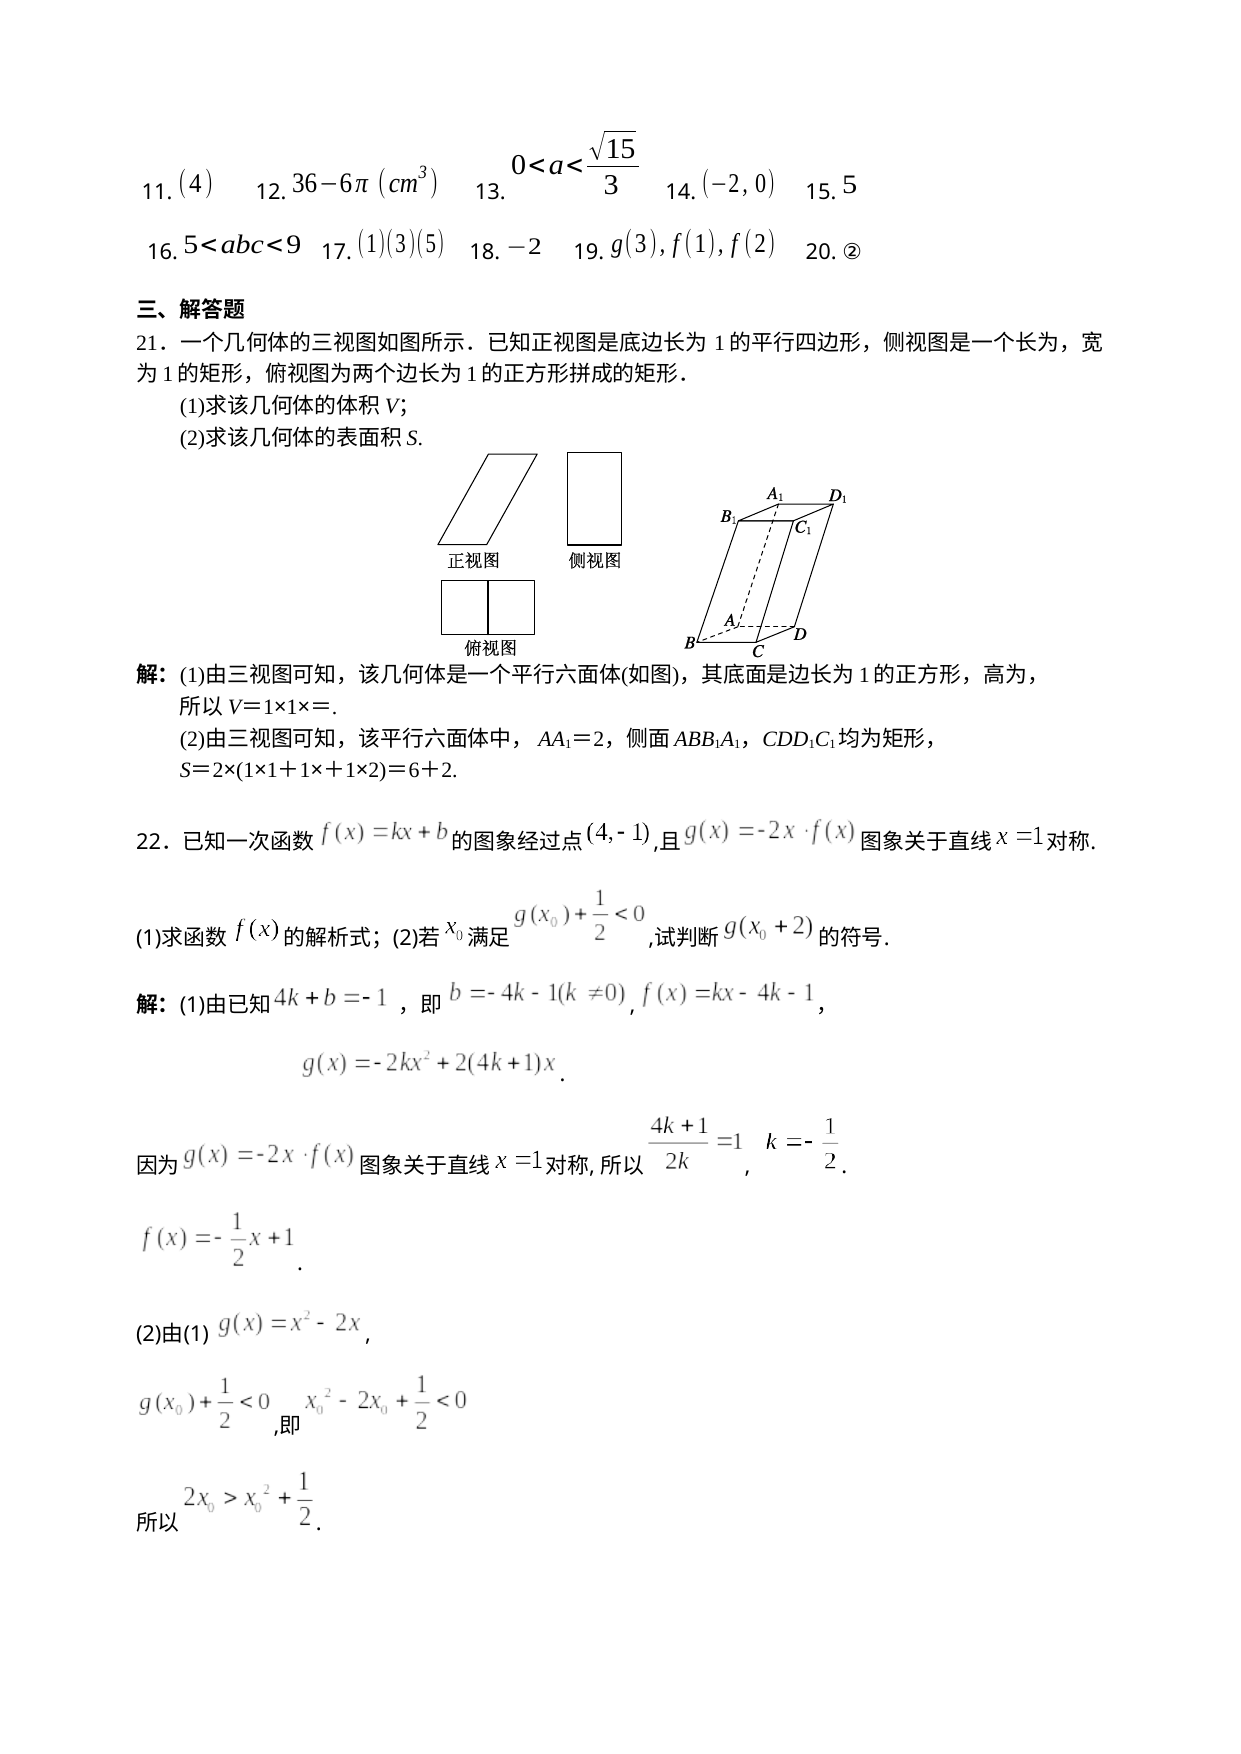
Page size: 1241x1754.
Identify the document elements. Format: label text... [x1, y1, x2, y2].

text 16. 17. 18. 19. 20. ② [136, 227, 1104, 292]
text (2)求该几何体的表面积S. [136, 419, 1104, 451]
text 所以V＝1×1×＝. [136, 689, 1104, 721]
text 21．一个几何体的三视图如图所示．已知正视图是底边长为1的平行四边形，侧视图是一个长为，宽为1的矩形，俯视图为两个边长为1的正方形拼成的矩形． [136, 324, 1104, 388]
text 22．已知一次函数的图象经过点,且图象关于直线对称. [136, 817, 1104, 882]
text 因为图象关于直线对称, 所以, . [136, 1109, 1104, 1207]
text 所以. [136, 1467, 1104, 1564]
text S＝2×(1×1＋1×＋1×2)＝6＋2. [136, 752, 1104, 784]
text (1)求函数的解析式；(2)若满足,试判断的符号. [136, 882, 1104, 979]
text (2)由三视图可知，该平行六面体中， AA1＝2，侧面ABB1A1，CDD1C1均为矩形， [136, 721, 1104, 752]
text 三、解答题 [136, 292, 1104, 324]
text . [136, 1207, 1104, 1304]
text ,即 [136, 1369, 1104, 1467]
text 解：(1)由三视图可知，该几何体是一个平行六面体(如图)，其底面是边长为1的正方形，高为， [136, 657, 1104, 689]
text 11. 12. 13. 14. 15. [136, 129, 1104, 227]
text (2)由(1) , [136, 1304, 1104, 1369]
text (1)求该几何体的体积V； [136, 388, 1104, 419]
text 解：(1)由已知 ，即 ,， [136, 979, 1104, 1044]
text . [298, 1044, 1104, 1109]
